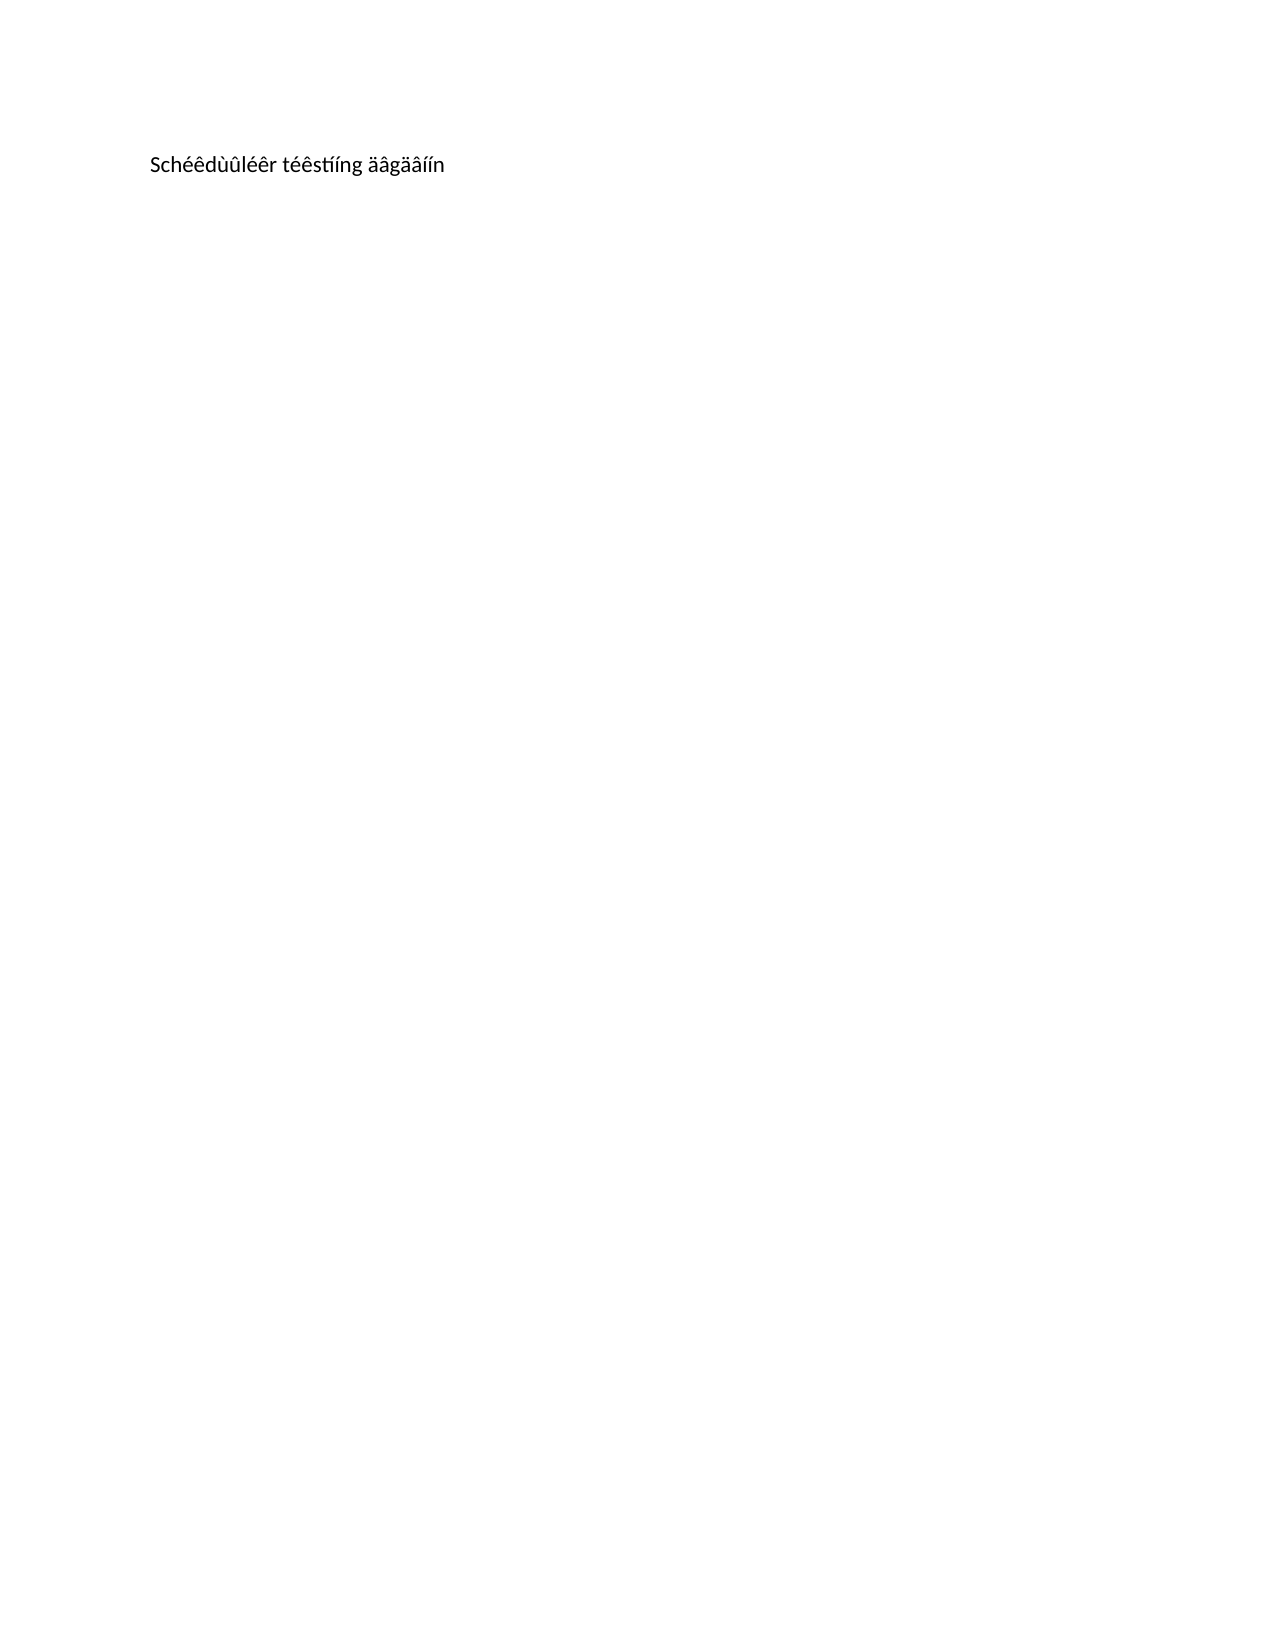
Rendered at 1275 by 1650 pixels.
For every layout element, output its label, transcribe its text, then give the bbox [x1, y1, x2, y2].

text Schéêdùûléêr téêstííng äâgäâíín [150, 150, 1125, 178]
